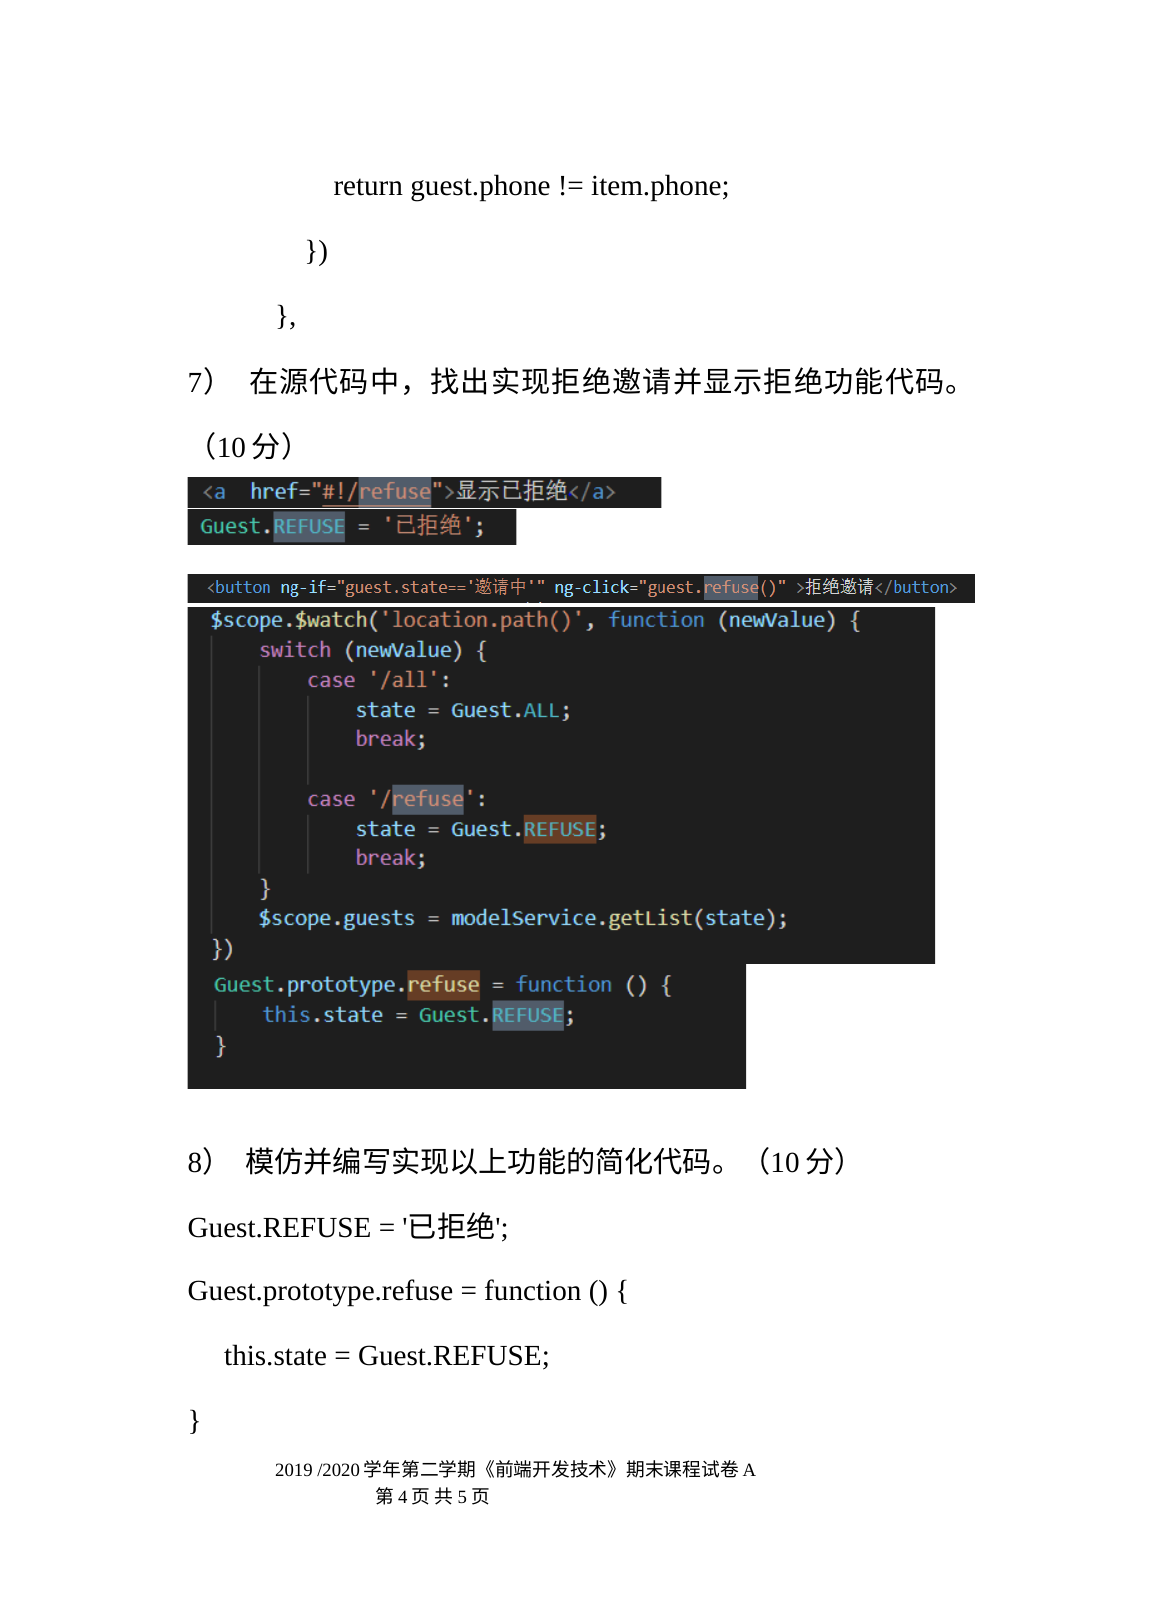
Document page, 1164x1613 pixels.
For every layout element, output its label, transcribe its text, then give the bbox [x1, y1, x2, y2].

text Guest.prototype.refuse = function () { [187, 1257, 976, 1322]
picture [187, 574, 975, 603]
text this.state = Guest.REFUSE; [187, 1322, 976, 1387]
text return guest.phone != item.phone; [187, 152, 976, 217]
picture [187, 509, 517, 545]
text 7） 在源代码中，找出实现拒绝邀请并显示拒绝功能代码。（10分） [187, 347, 976, 477]
text }) [187, 217, 976, 282]
picture [187, 607, 936, 1089]
text } [187, 1387, 976, 1452]
text Guest.REFUSE = '已拒绝'; [187, 1192, 976, 1257]
picture [187, 477, 662, 508]
list 模仿并编写实现以上功能的简化代码。（10分） [187, 1127, 976, 1192]
text }, [187, 282, 976, 347]
